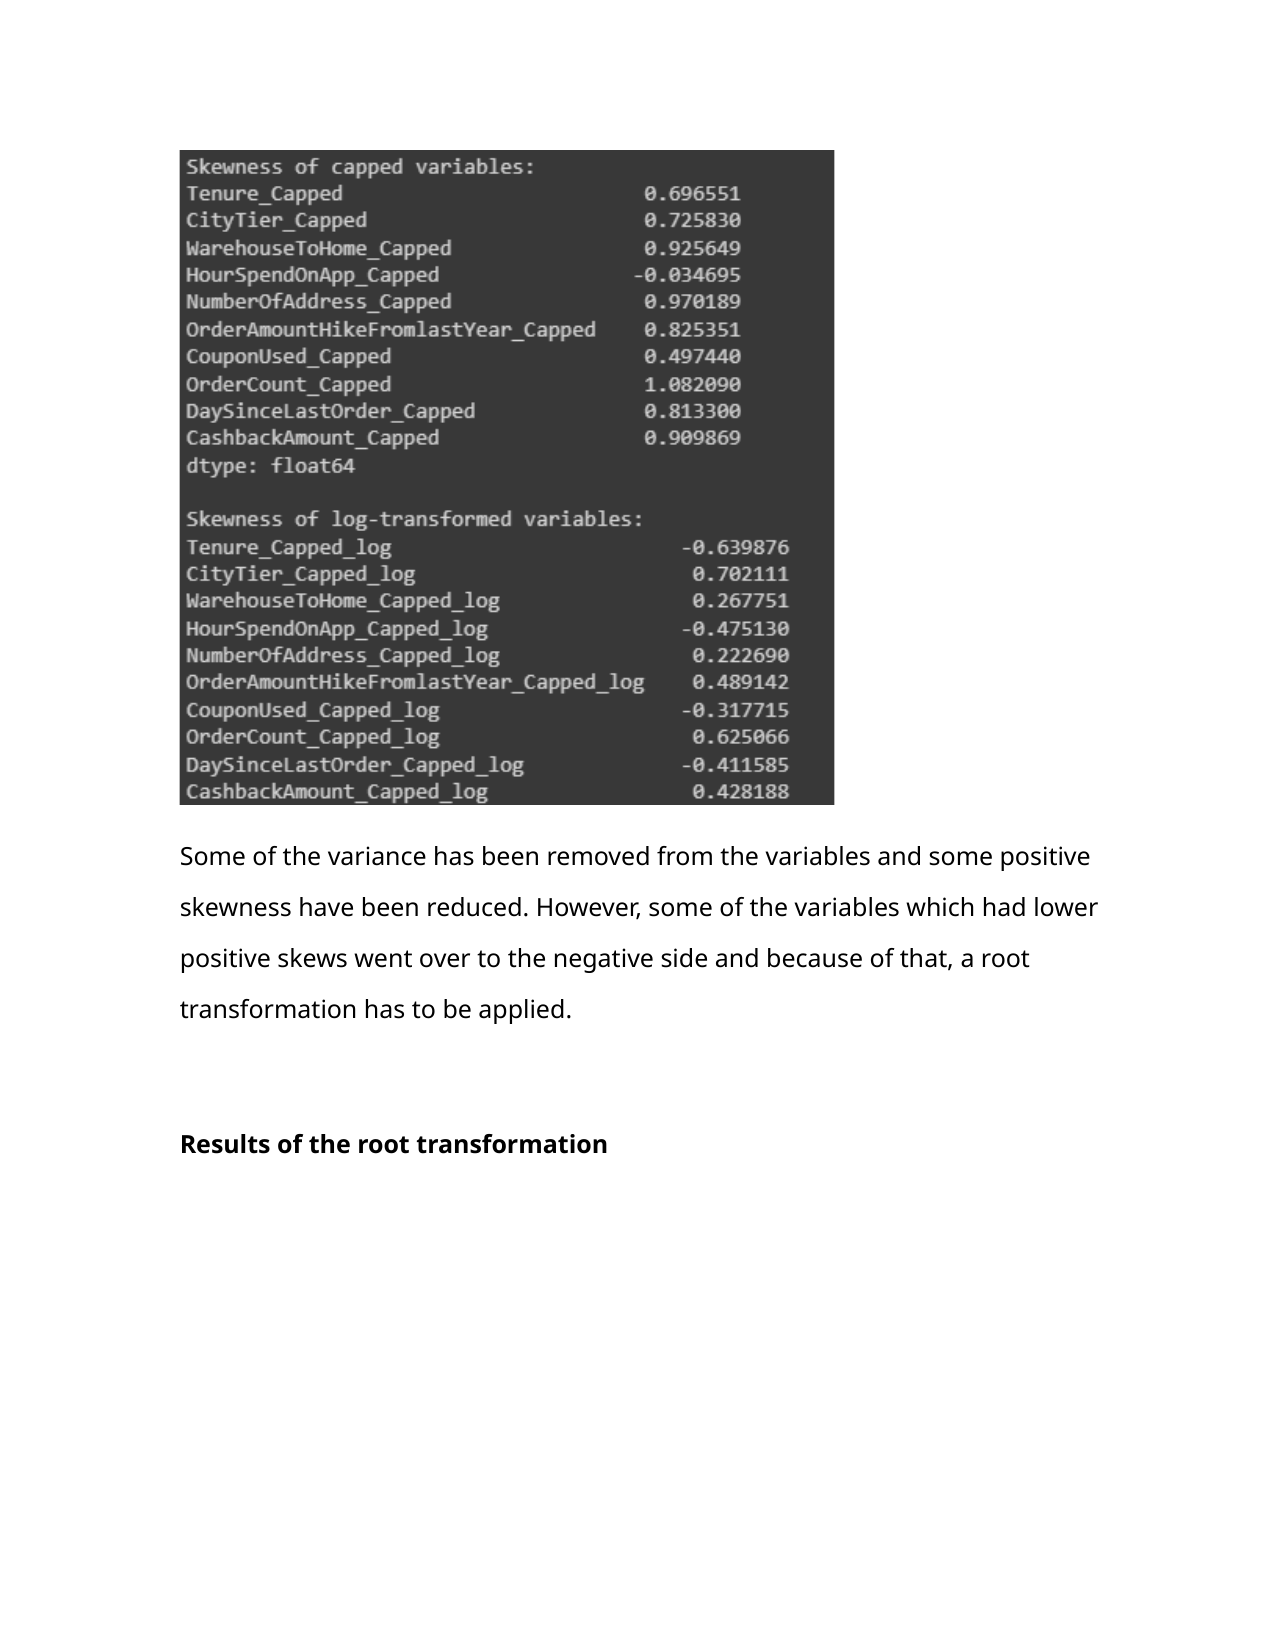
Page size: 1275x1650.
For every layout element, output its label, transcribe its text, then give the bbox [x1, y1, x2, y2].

picture [179, 150, 835, 805]
text Results of the root transformation [179, 1127, 1125, 1161]
text Some of the variance has been removed from the variables and some positive skewness have been reduced. However, some of the variables which had lower positive skews went over to the negative side and because of that, a root transformation has to be applied. [179, 838, 1125, 1026]
